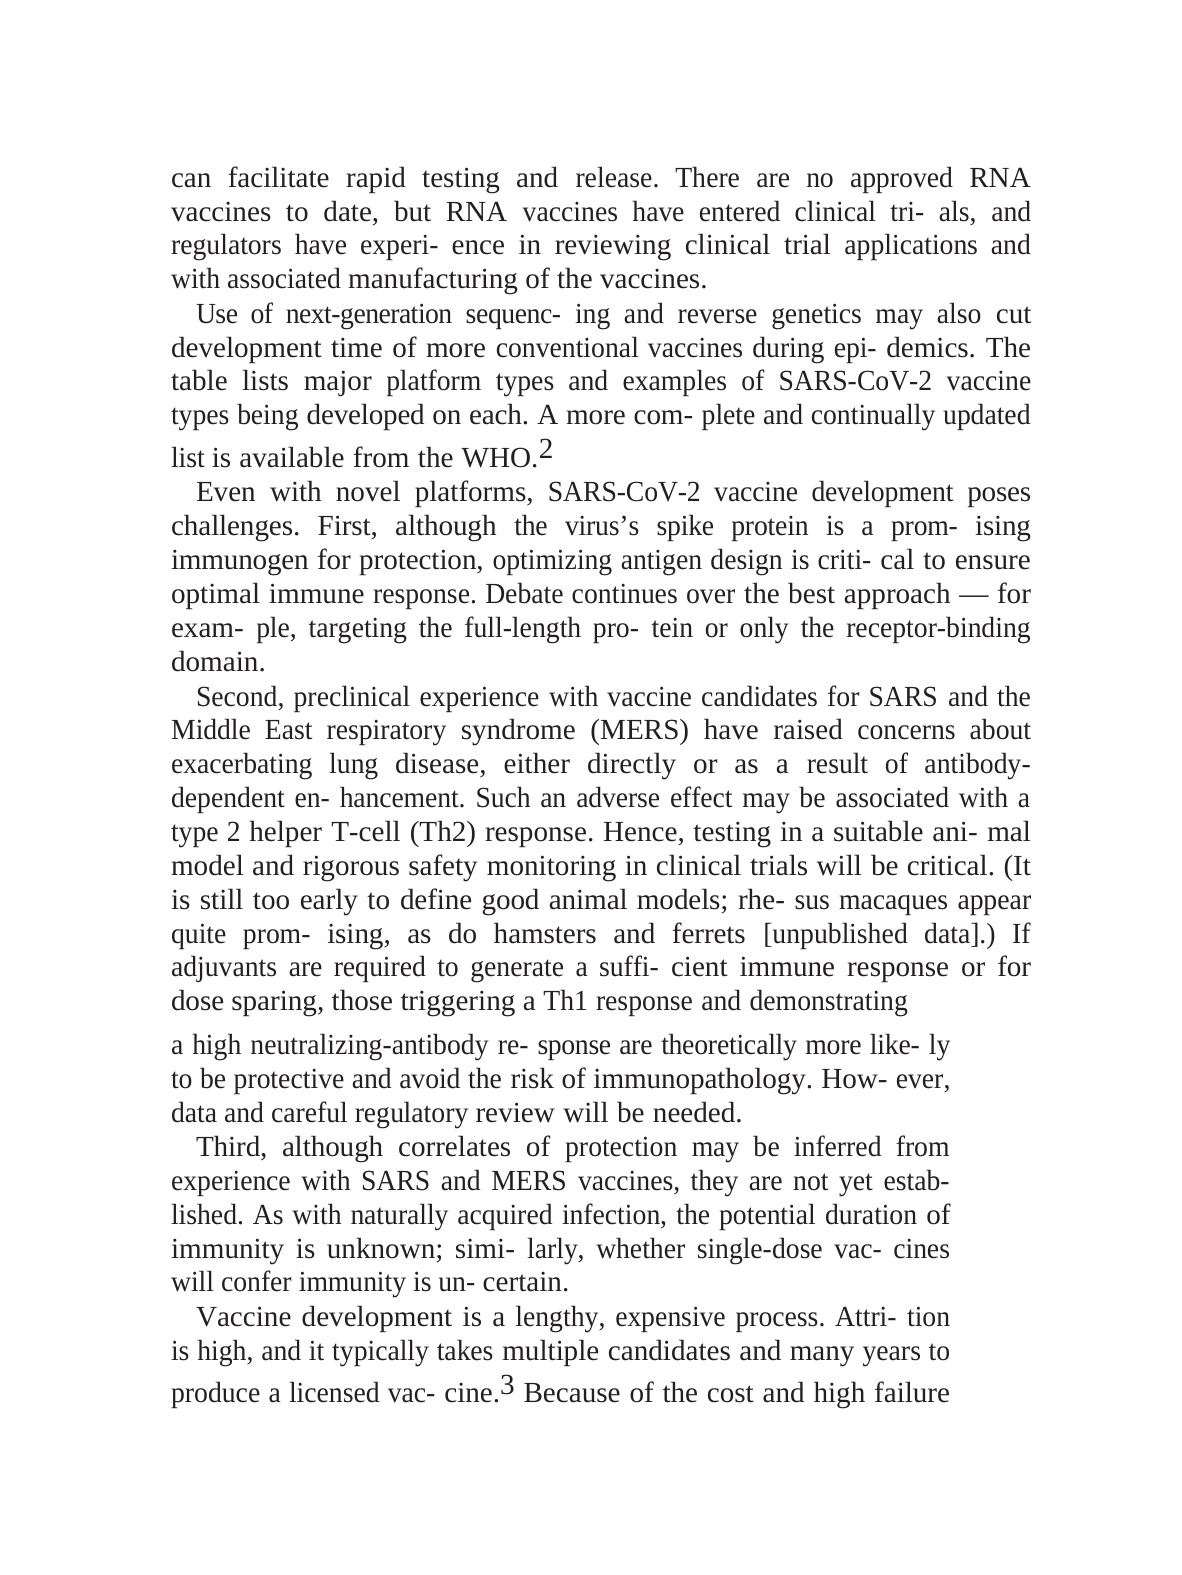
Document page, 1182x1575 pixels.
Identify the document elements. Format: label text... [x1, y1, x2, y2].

text can facilitate rapid testing and release. There are no approved RNA vaccines to date, but RNA vaccines have entered clinical tri- als, and regulators have experi- ence in reviewing clinical trial applications and with associated manufacturing of the vaccines. [171, 160, 1031, 295]
text Third, although correlates of protection may be inferred from experience with SARS and MERS vaccines, they are not yet estab- lished. As with naturally acquired infection, the potential duration of immunity is unknown; simi- larly, whether single-dose vac- cines will confer immunity is un- certain. [171, 1129, 950, 1298]
text Even with novel platforms, SARS-CoV-2 vaccine development poses challenges. First, although the virus’s spike protein is a prom- ising immunogen for protection, optimizing antigen design is criti- cal to ensure optimal immune response. Debate continues over the best approach — for exam- ple, targeting the full-length pro- tein or only the receptor-binding domain. [171, 474, 1031, 677]
text Use of next-generation sequenc- ing and reverse genetics may also cut development time of more conventional vaccines during epi- demics. The table lists major platform types and examples of SARS-CoV-2 vaccine types being developed on each. A more com- plete and continually updated list is available from the WHO.2 [171, 296, 1031, 473]
text a high neutralizing-antibody re- sponse are theoretically more like- ly to be protective and avoid the risk of immunopathology. How- ever, data and careful regulatory review will be needed. [171, 1027, 950, 1128]
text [171, 1299, 950, 1409]
text Second, preclinical experience with vaccine candidates for SARS and the Middle East respiratory syndrome (MERS) have raised concerns about exacerbating lung disease, either directly or as a result of antibody-dependent en- hancement. Such an adverse effect may be associated with a type 2 helper T-cell (Th2) response. Hence, testing in a suitable ani- mal model and rigorous safety monitoring in clinical trials will be critical. (It is still too early to define good animal models; rhe- sus macaques appear quite prom- ising, as do hamsters and ferrets [unpublished data].) If adjuvants are required to generate a suffi- cient immune response or for dose sparing, those triggering a Th1 response and demonstrating [171, 679, 1031, 1017]
